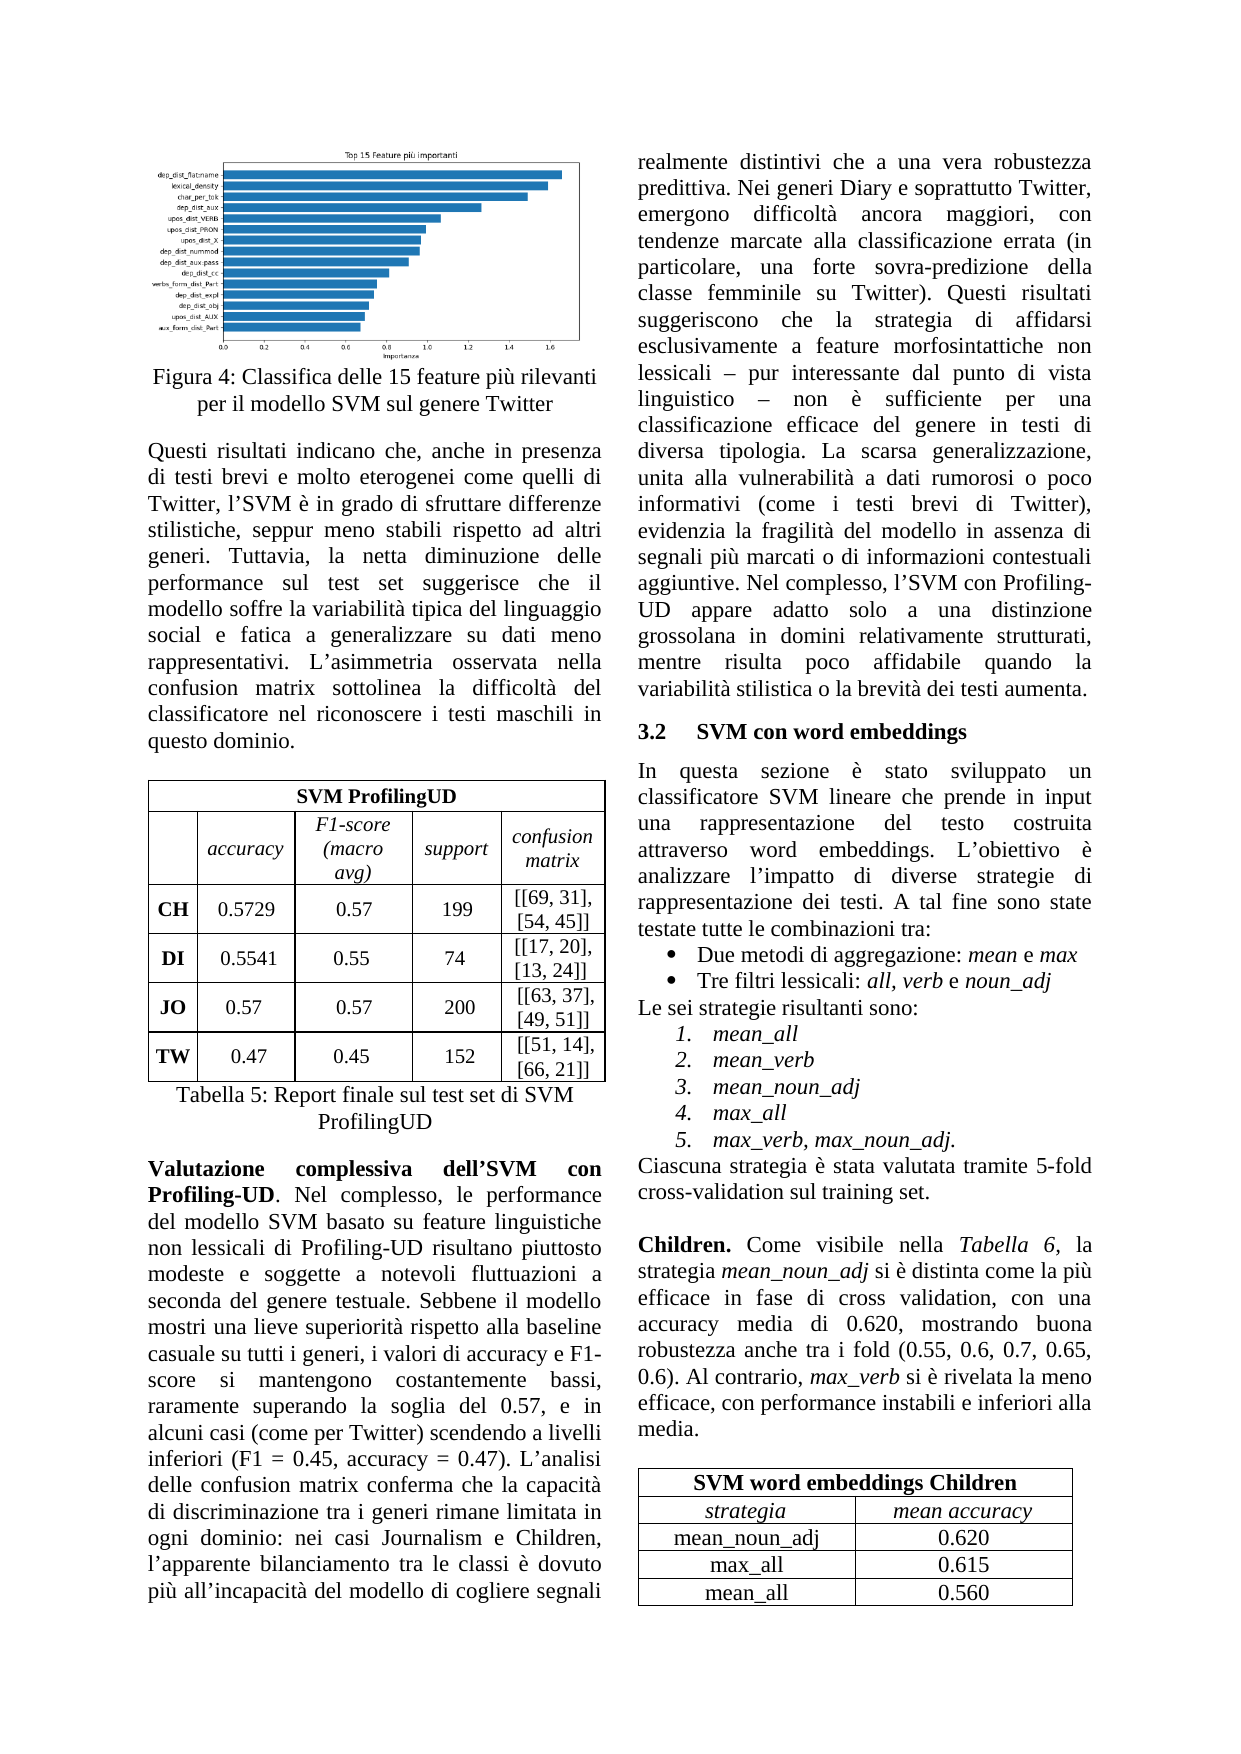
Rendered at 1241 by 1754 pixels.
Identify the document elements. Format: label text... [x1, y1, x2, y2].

table_cell accuracy [198, 812, 294, 884]
table_cell [[17, 20], [13, 24]] [502, 934, 604, 982]
list mean_verb [675, 1047, 1092, 1073]
table_cell confusion matrix [502, 812, 604, 884]
text Ciascuna strategia è stata valutata tramite 5-fold cross-validation sul training set. [638, 1152, 1092, 1205]
table_cell CH [149, 885, 197, 933]
table_cell 0.55 [296, 934, 412, 982]
table_cell 200 [413, 983, 501, 1031]
table_cell 0.57 [296, 983, 412, 1031]
table_cell 0.615 [856, 1551, 1072, 1578]
list max_all [675, 1099, 1092, 1126]
list Tre filtri lessicali: all, verb e noun_adj [667, 967, 1092, 994]
table_cell strategia [639, 1497, 855, 1523]
list Due metodi di aggregazione: mean e max [667, 941, 1092, 967]
table_cell max_all [639, 1551, 855, 1578]
text Children. Come visibile nella Tabella 6, la strategia mean_noun_adj si è distinta come la più efficace in fase di cross validation, con una accuracy media di 0.620, mostrando buona robustezza anche tra i fold (0.55, 0.6, 0.7, 0.65, 0.6). Al contrario, max_verb si è rivelata la meno efficace, con performance instabili e inferiori alla media. [638, 1231, 1092, 1442]
list max_verb, max_noun_adj. [675, 1126, 1092, 1152]
list mean_noun_adj [675, 1073, 1092, 1099]
table_cell TW [149, 1033, 197, 1081]
text Tabella 5: Report finale sul test set di SVM ProfilingUD [148, 1082, 602, 1134]
picture [147, 147, 583, 364]
table_cell 0.560 [856, 1579, 1072, 1605]
table_cell DI [149, 934, 197, 982]
table_cell mean accuracy [856, 1497, 1072, 1523]
text Le sei strategie risultanti sono: [638, 994, 1092, 1020]
table_cell 0.47 [198, 1033, 294, 1081]
table_cell [[69, 31], [54, 45]] [502, 885, 604, 933]
table_cell JO [149, 983, 197, 1031]
table_cell 0.5729 [198, 885, 294, 933]
table_cell mean_noun_adj [639, 1524, 855, 1550]
table_cell F1-score (macro avg) [296, 812, 412, 884]
table_cell 74 [413, 934, 501, 982]
table_cell [149, 812, 197, 884]
table_cell 0.57 [296, 885, 412, 933]
table_cell 0.45 [296, 1033, 412, 1081]
text Figura 4: Classifica delle 15 feature più rilevanti per il modello SVM sul genere Twitter [148, 363, 602, 416]
table_cell 199 [413, 885, 501, 933]
subtitle SVM con word embeddings [638, 718, 1092, 744]
list mean_all [675, 1020, 1092, 1047]
text In questa sezione è stato sviluppato un classificatore SVM lineare che prende in input una rappresentazione del testo costruita attraverso word embeddings. L’obiettivo è analizzare l’impatto di diverse strategie di rappresentazione dei testi. A tal fine sono state testate tutte le combinazioni tra: [638, 757, 1092, 941]
table_cell 0.620 [856, 1524, 1072, 1550]
table_cell 152 [413, 1033, 501, 1081]
table_header SVM ProfilingUD [149, 781, 604, 811]
text Questi risultati indicano che, anche in presenza di testi brevi e molto eterogenei come quelli di Twitter, l’SVM è in grado di sfruttare differenze stilistiche, seppur meno stabili rispetto ad altri generi. Tuttavia, la netta diminuzione delle performance sul test set suggerisce che il modello soffre la variabilità tipica del linguaggio social e fatica a generalizzare su dati meno rappresentativi. L’asimmetria osservata nella confusion matrix sottolinea la difficoltà del classificatore nel riconoscere i testi maschili in questo dominio. [148, 437, 602, 753]
table_cell 0.57 [198, 983, 294, 1031]
table_cell support [413, 812, 501, 884]
table_cell [[51, 14], [66, 21]] [502, 1033, 604, 1081]
table_cell mean_all [639, 1579, 855, 1605]
table_cell [[63, 37], [49, 51]] [502, 983, 604, 1031]
table_header SVM word embeddings Children [639, 1469, 1072, 1496]
table_cell 0.5541 [198, 934, 294, 982]
